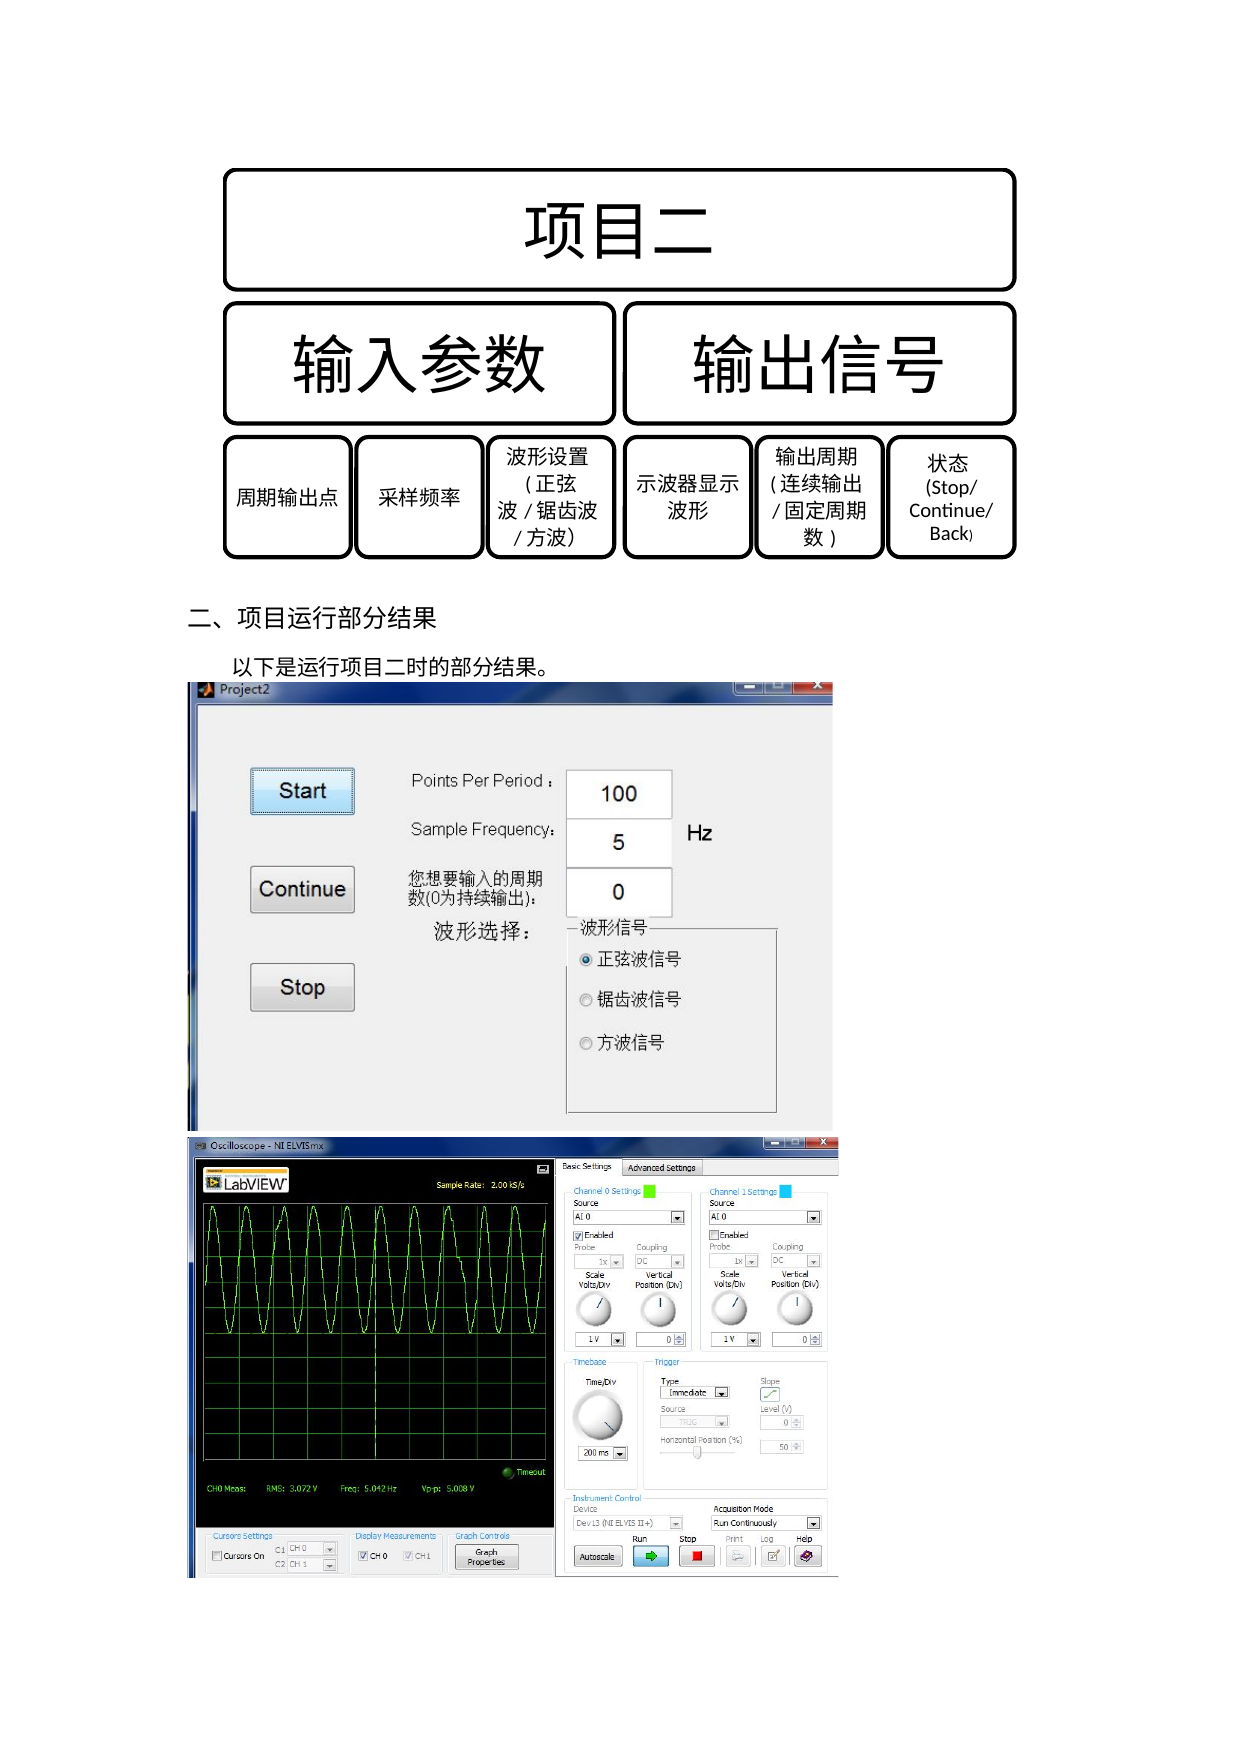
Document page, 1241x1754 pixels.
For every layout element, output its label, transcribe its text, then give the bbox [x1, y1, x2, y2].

text 二、项目运行部分结果 [187, 584, 1053, 649]
text 以下是运行项目二时的部分结果。 [187, 649, 1053, 682]
picture [187, 682, 833, 1131]
picture [187, 1137, 839, 1578]
